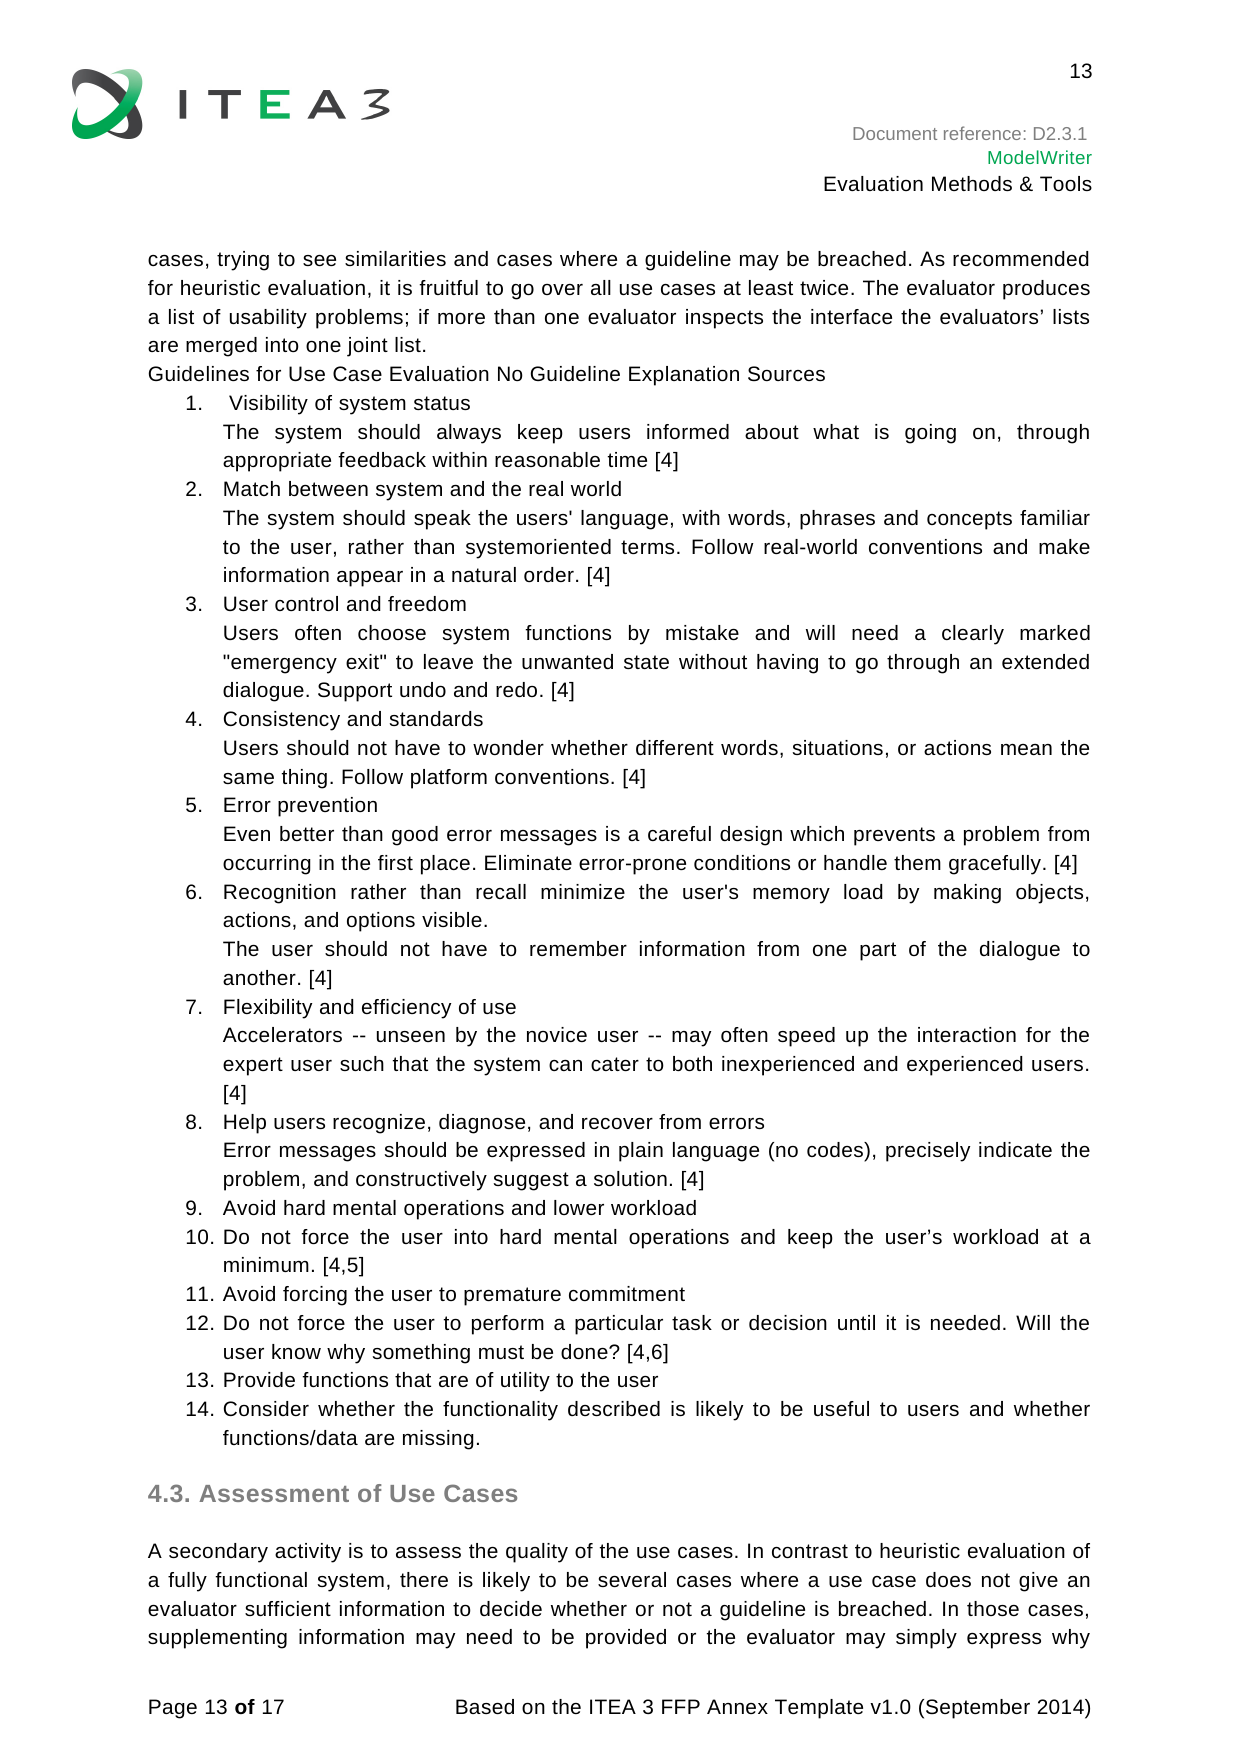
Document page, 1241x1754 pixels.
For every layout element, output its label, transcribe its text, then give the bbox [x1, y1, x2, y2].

text Error messages should be expressed in plain language (no codes), precisely indicate the problem, and constructively suggest a solution. [4] [223, 1138, 1092, 1191]
subtitle Assessment of Use Cases [148, 1479, 1092, 1508]
list Avoid hard mental operations and lower workload [185, 1196, 1092, 1220]
text Users often choose system functions by mistake and will need a clearly marked "emergency exit" to leave the unwanted state without having to go through an extended dialogue. Support undo and redo. [4] [223, 621, 1092, 702]
text Users should not have to wonder whether different words, situations, or actions mean the same thing. Follow platform conventions. [4] [223, 736, 1092, 788]
list Consistency and standards [185, 707, 1092, 731]
list Flexibility and efficiency of use [185, 994, 1092, 1018]
list Consider whether the functionality described is likely to be useful to users and whether functions/data are missing. [185, 1397, 1092, 1450]
text Accelerators -- unseen by the novice user -- may often speed up the interaction for the expert user such that the system can cater to both inexperienced and experienced users. [4] [223, 1023, 1092, 1105]
list Do not force the user into hard mental operations and keep the user’s workload at a minimum. [4,5] [185, 1224, 1092, 1277]
text Guidelines for Use Case Evaluation No Guideline Explanation Sources [148, 362, 1092, 386]
list Do not force the user to perform a particular task or decision until it is needed. Will the user know why something must be done? [4,6] [185, 1311, 1092, 1363]
list Avoid forcing the user to premature commitment [185, 1282, 1092, 1306]
list Recognition rather than recall minimize the user's memory load by making objects, actions, and options visible. [185, 879, 1092, 932]
list Visibility of system status [185, 391, 1092, 415]
text The system should speak the users' language, with words, phrases and concepts familiar to the user, rather than systemoriented terms. Follow real-world conventions and make information appear in a natural order. [4] [223, 506, 1092, 587]
text Even better than good error messages is a careful design which prevents a problem from occurring in the first place. Eliminate error-prone conditions or handle them gracefully. [4] [223, 822, 1092, 875]
list User control and freedom [185, 592, 1092, 616]
list Help users recognize, diagnose, and recover from errors [185, 1109, 1092, 1133]
list Error prevention [185, 793, 1092, 817]
list Provide functions that are of utility to the user [185, 1368, 1092, 1392]
text The system should always keep users informed about what is going on, through appropriate feedback within reasonable time [4] [223, 419, 1092, 472]
text The user should not have to remember information from one part of the dialogue to another. [4] [223, 937, 1092, 990]
list Match between system and the real world [185, 477, 1092, 501]
picture [0, 0, 442, 198]
